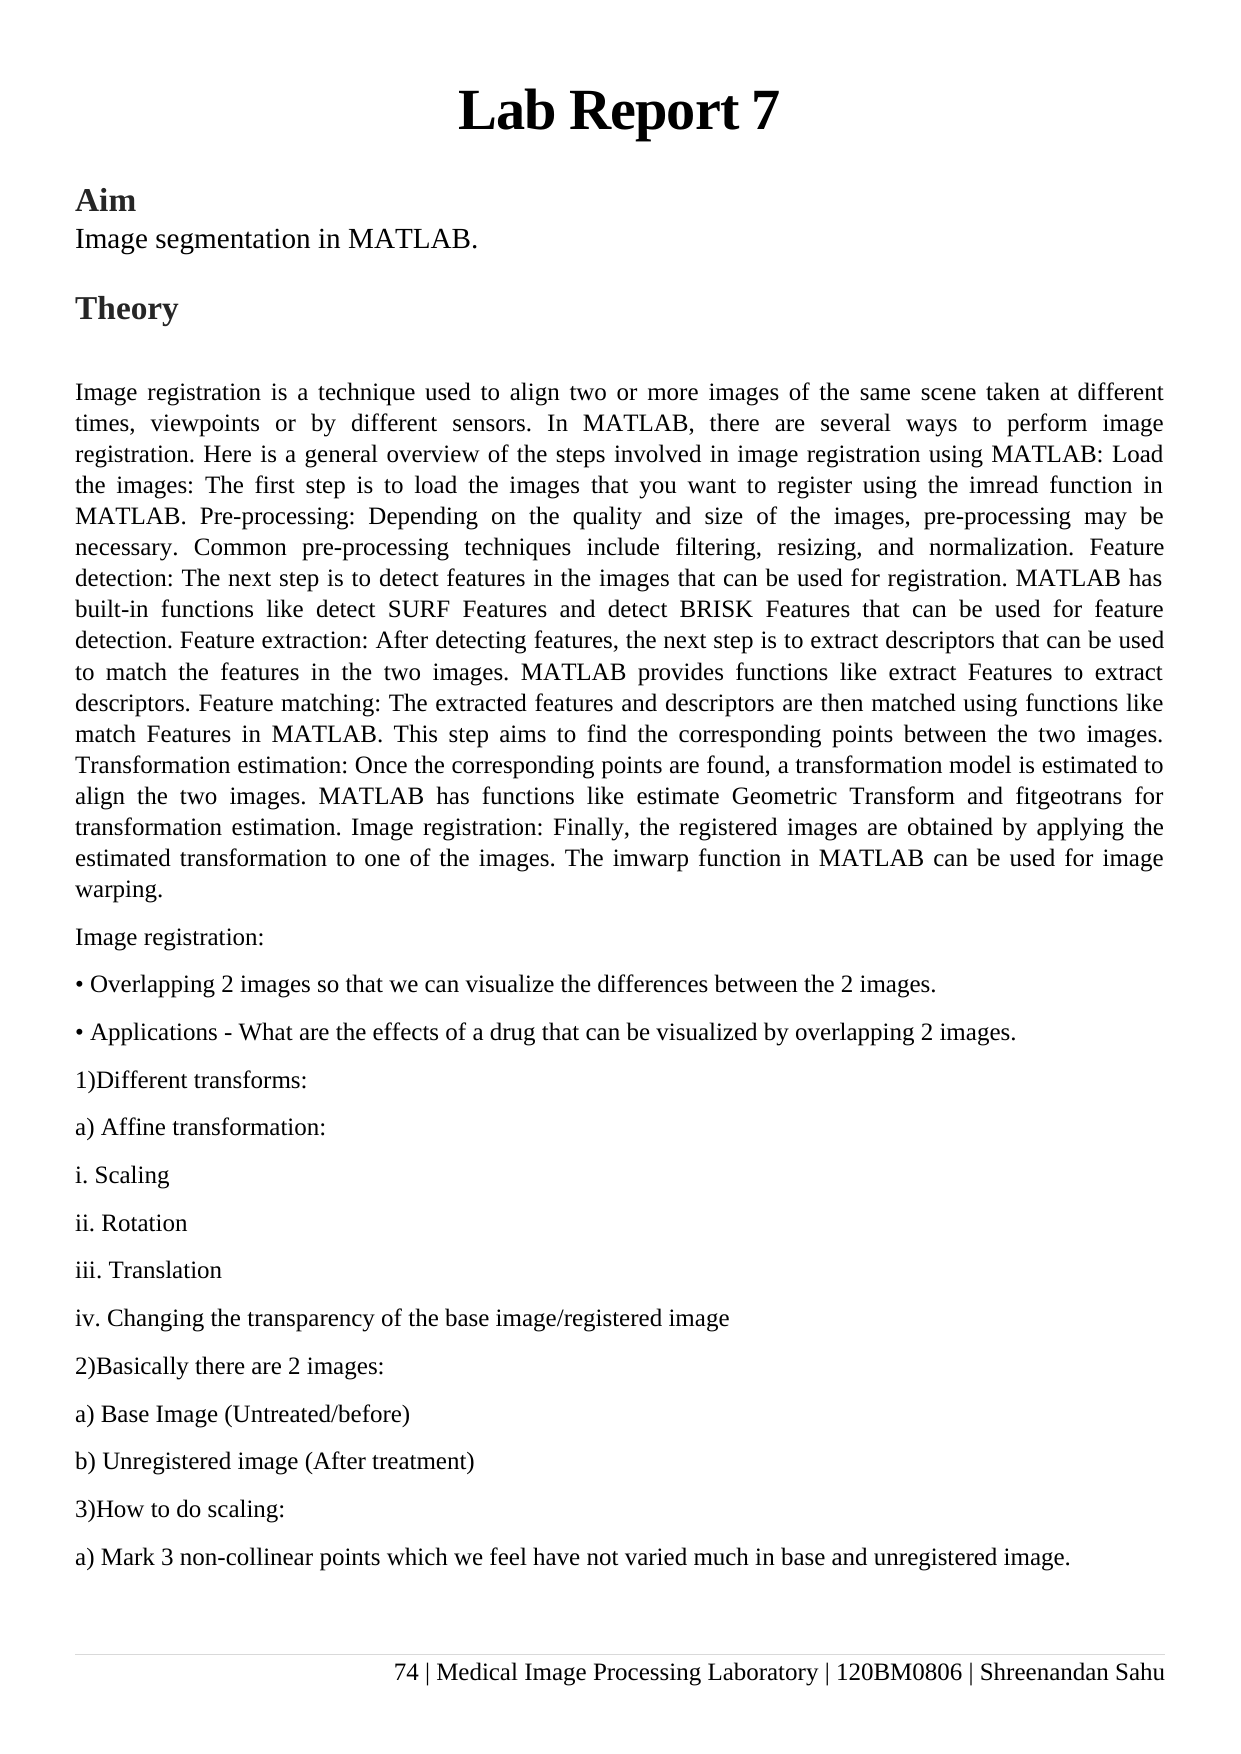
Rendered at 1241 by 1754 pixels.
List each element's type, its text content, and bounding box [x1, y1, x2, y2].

text iv. Changing the transparency of the base image/registered image [75, 1303, 1165, 1332]
text i. Scaling [75, 1160, 1165, 1189]
text b) Unregistered image (After treatment) [75, 1446, 1165, 1475]
subtitle Aim [75, 180, 1165, 218]
text 1)Different transforms: [75, 1065, 1165, 1093]
text ii. Rotation [75, 1208, 1165, 1237]
text Image segmentation in MATLAB. [75, 221, 1165, 255]
text iii. Translation [75, 1256, 1165, 1284]
text • Applications - What are the effects of a drug that can be visualized by overlapping 2 images. [75, 1017, 1165, 1046]
subtitle Theory [75, 288, 1165, 326]
text a) Affine transformation: [75, 1112, 1165, 1141]
text • Overlapping 2 images so that we can visualize the differences between the 2 images. [75, 969, 1165, 998]
title Lab Report 7 [75, 75, 1165, 142]
text a) Mark 3 non-collinear points which we feel have not varied much in base and unregistered image. [75, 1542, 1165, 1571]
text Image registration: [75, 922, 1165, 950]
text 3)How to do scaling: [75, 1494, 1165, 1523]
text 2)Basically there are 2 images: [75, 1351, 1165, 1380]
text a) Base Image (Untreated/before) [75, 1399, 1165, 1427]
text Image registration is a technique used to align two or more images of the same scene taken at different times, viewpoints or by different sensors. In MATLAB, there are several ways to perform image registration. Here is a general overview of the steps involved in image registration using MATLAB: Load the images: The first step is to load the images that you want to register using the imread function in MATLAB. Pre-processing: Depending on the quality and size of the images, pre-processing may be necessary. Common pre-processing techniques include filtering, resizing, and normalization. Feature detection: The next step is to detect features in the images that can be used for registration. MATLAB has built-in functions like detect SURF Features and detect BRISK Features that can be used for feature detection. Feature extraction: After detecting features, the next step is to extract descriptors that can be used to match the features in the two images. MATLAB provides functions like extract Features to extract descriptors. Feature matching: The extracted features and descriptors are then matched using functions like match Features in MATLAB. This step aims to find the corresponding points between the two images. Transformation estimation: Once the corresponding points are found, a transformation model is estimated to align the two images. MATLAB has functions like estimate Geometric Transform and fitgeotrans for transformation estimation. Image registration: Finally, the registered images are obtained by applying the estimated transformation to one of the images. The imwarp function in MATLAB can be used for image warping. [75, 377, 1165, 903]
